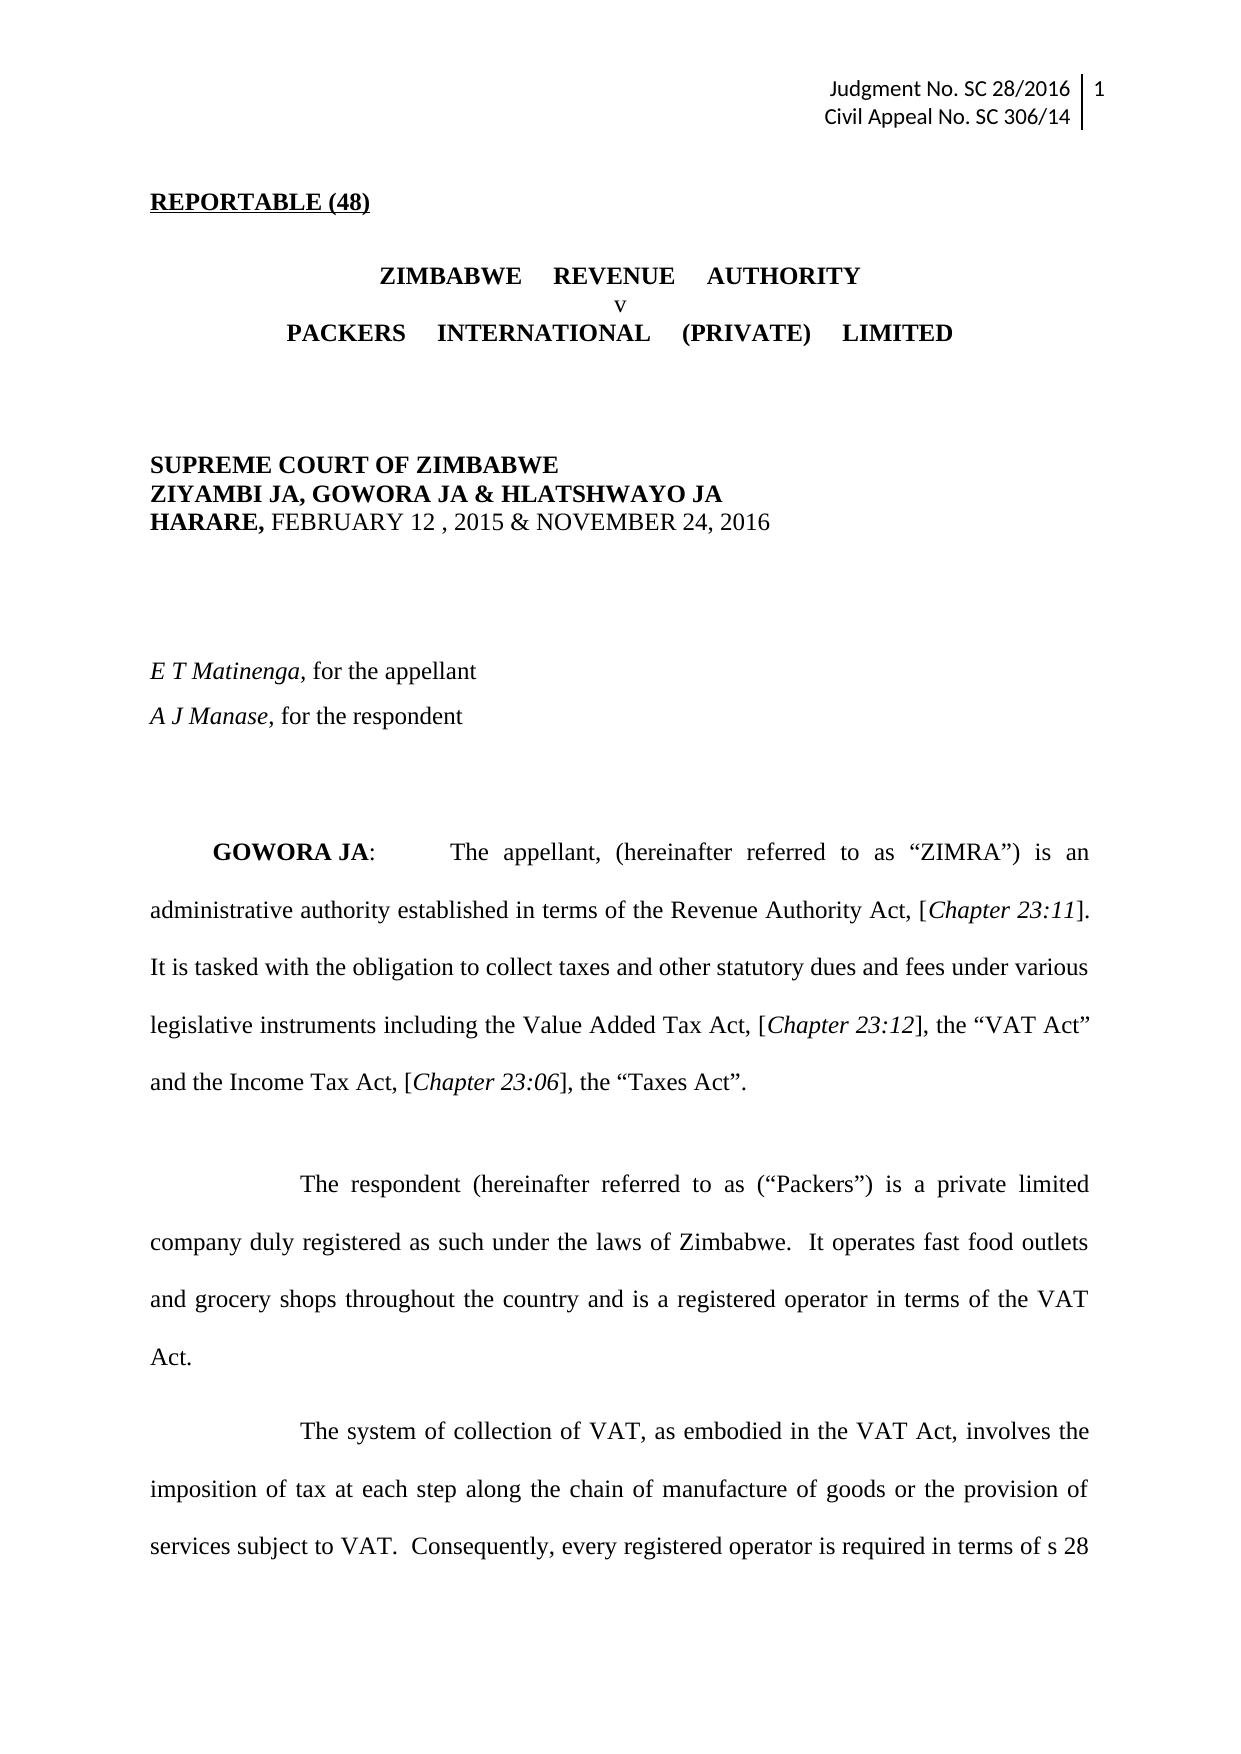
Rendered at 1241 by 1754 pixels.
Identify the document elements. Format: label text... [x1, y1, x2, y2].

text HARARE, FEBRUARY 12 , 2015 & NOVEMBER 24, 2016 [150, 507, 1090, 536]
text A J Manase, for the respondent [150, 701, 1090, 730]
text REPORTABLE (48) [150, 187, 1090, 215]
text SUPREME COURT OF ZIMBABWE [150, 450, 1090, 479]
text ZIMBABWE REVENUE AUTHORITY [150, 261, 1090, 289]
text ZIYAMBI JA, GOWORA JA & HLATSHWAYO JA [150, 479, 1090, 507]
text PACKERS INTERNATIONAL (PRIVATE) LIMITED [150, 318, 1090, 347]
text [150, 1416, 1090, 1560]
text E T Matinenga, for the appellant [150, 656, 1090, 684]
text The respondent (hereinafter referred to as (“Packers”) is a private limited company duly registered as such under the laws of Zimbabwe. It operates fast food outlets and grocery shops throughout the country and is a registered operator in terms of the VAT Act. [150, 1169, 1090, 1371]
text GOWORA JA: The appellant, (hereinafter referred to as “ZIMRA”) is an administrative authority established in terms of the Revenue Authority Act, [Chapter 23:11]. It is tasked with the obligation to collect taxes and other statutory dues and fees under various legislative instruments including the Value Added Tax Act, [Chapter 23:12], the “VAT Act” and the Income Tax Act, [Chapter 23:06], the “Taxes Act”. [150, 837, 1090, 1096]
text v [150, 289, 1090, 318]
